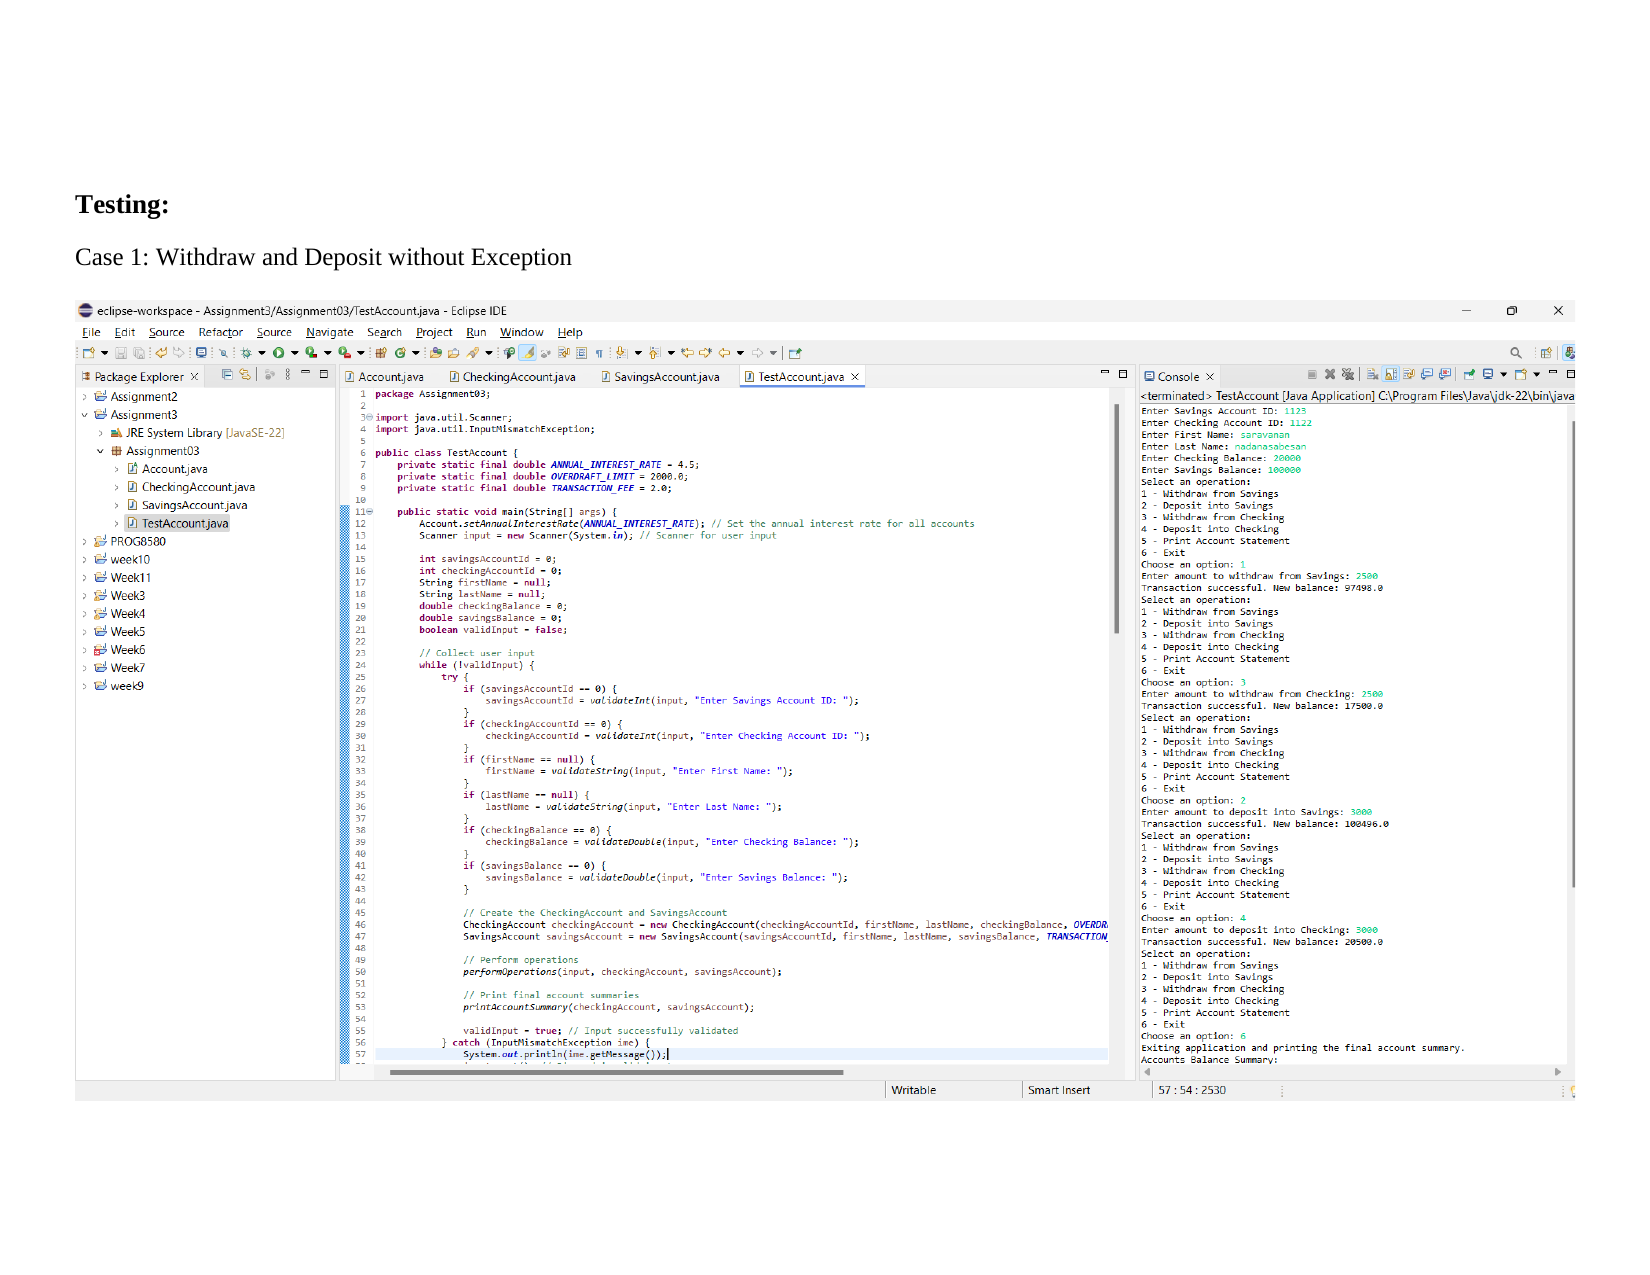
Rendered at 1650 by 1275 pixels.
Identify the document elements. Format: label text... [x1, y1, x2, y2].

text Testing: [75, 188, 1575, 220]
text Case 1: Withdraw and Deposit without Exception [75, 242, 1575, 271]
picture [75, 300, 1575, 1101]
